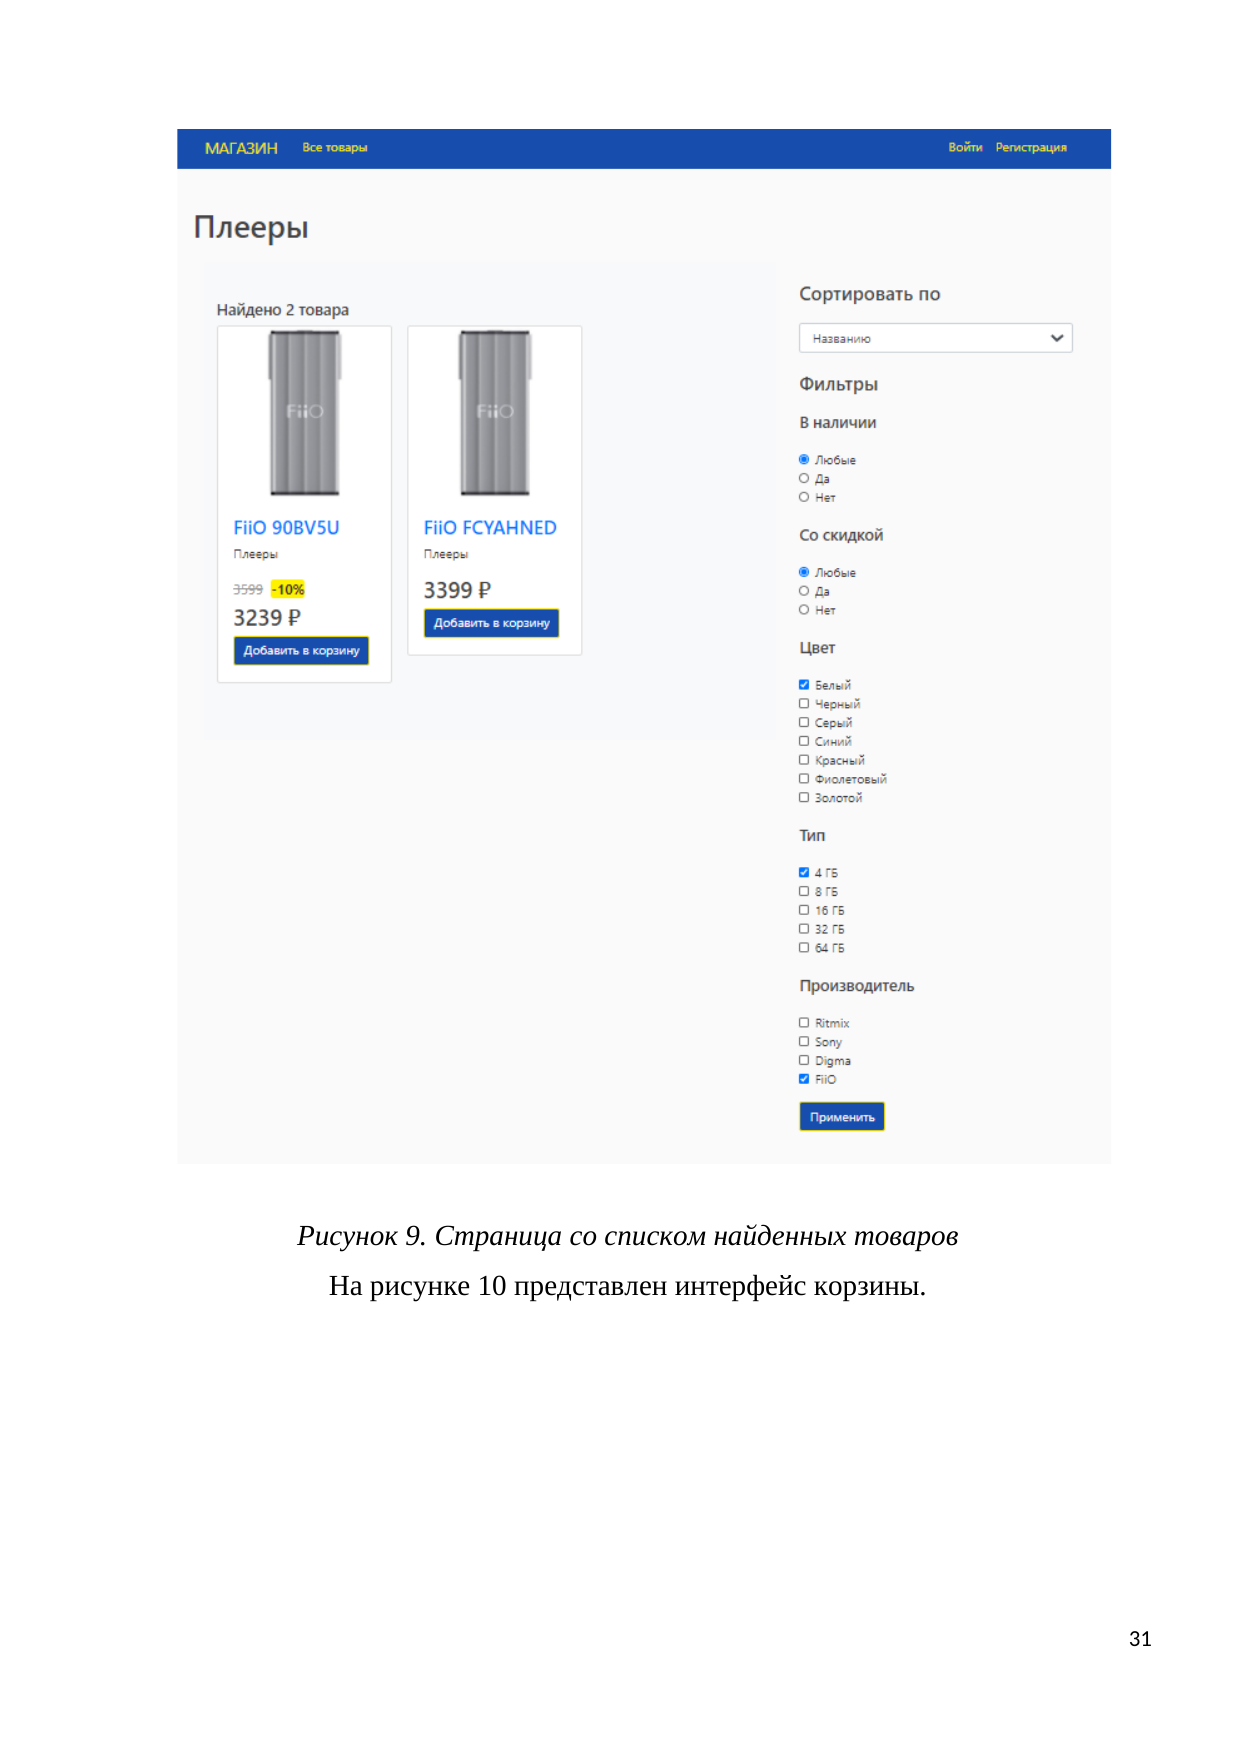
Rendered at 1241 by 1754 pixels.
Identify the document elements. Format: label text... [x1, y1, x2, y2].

text Рисунок 9. Страница со списком найденных товаров [177, 1218, 1078, 1252]
text На рисунке 10 представлен интерфейс корзины. [177, 1268, 1078, 1302]
picture [177, 129, 1112, 1164]
